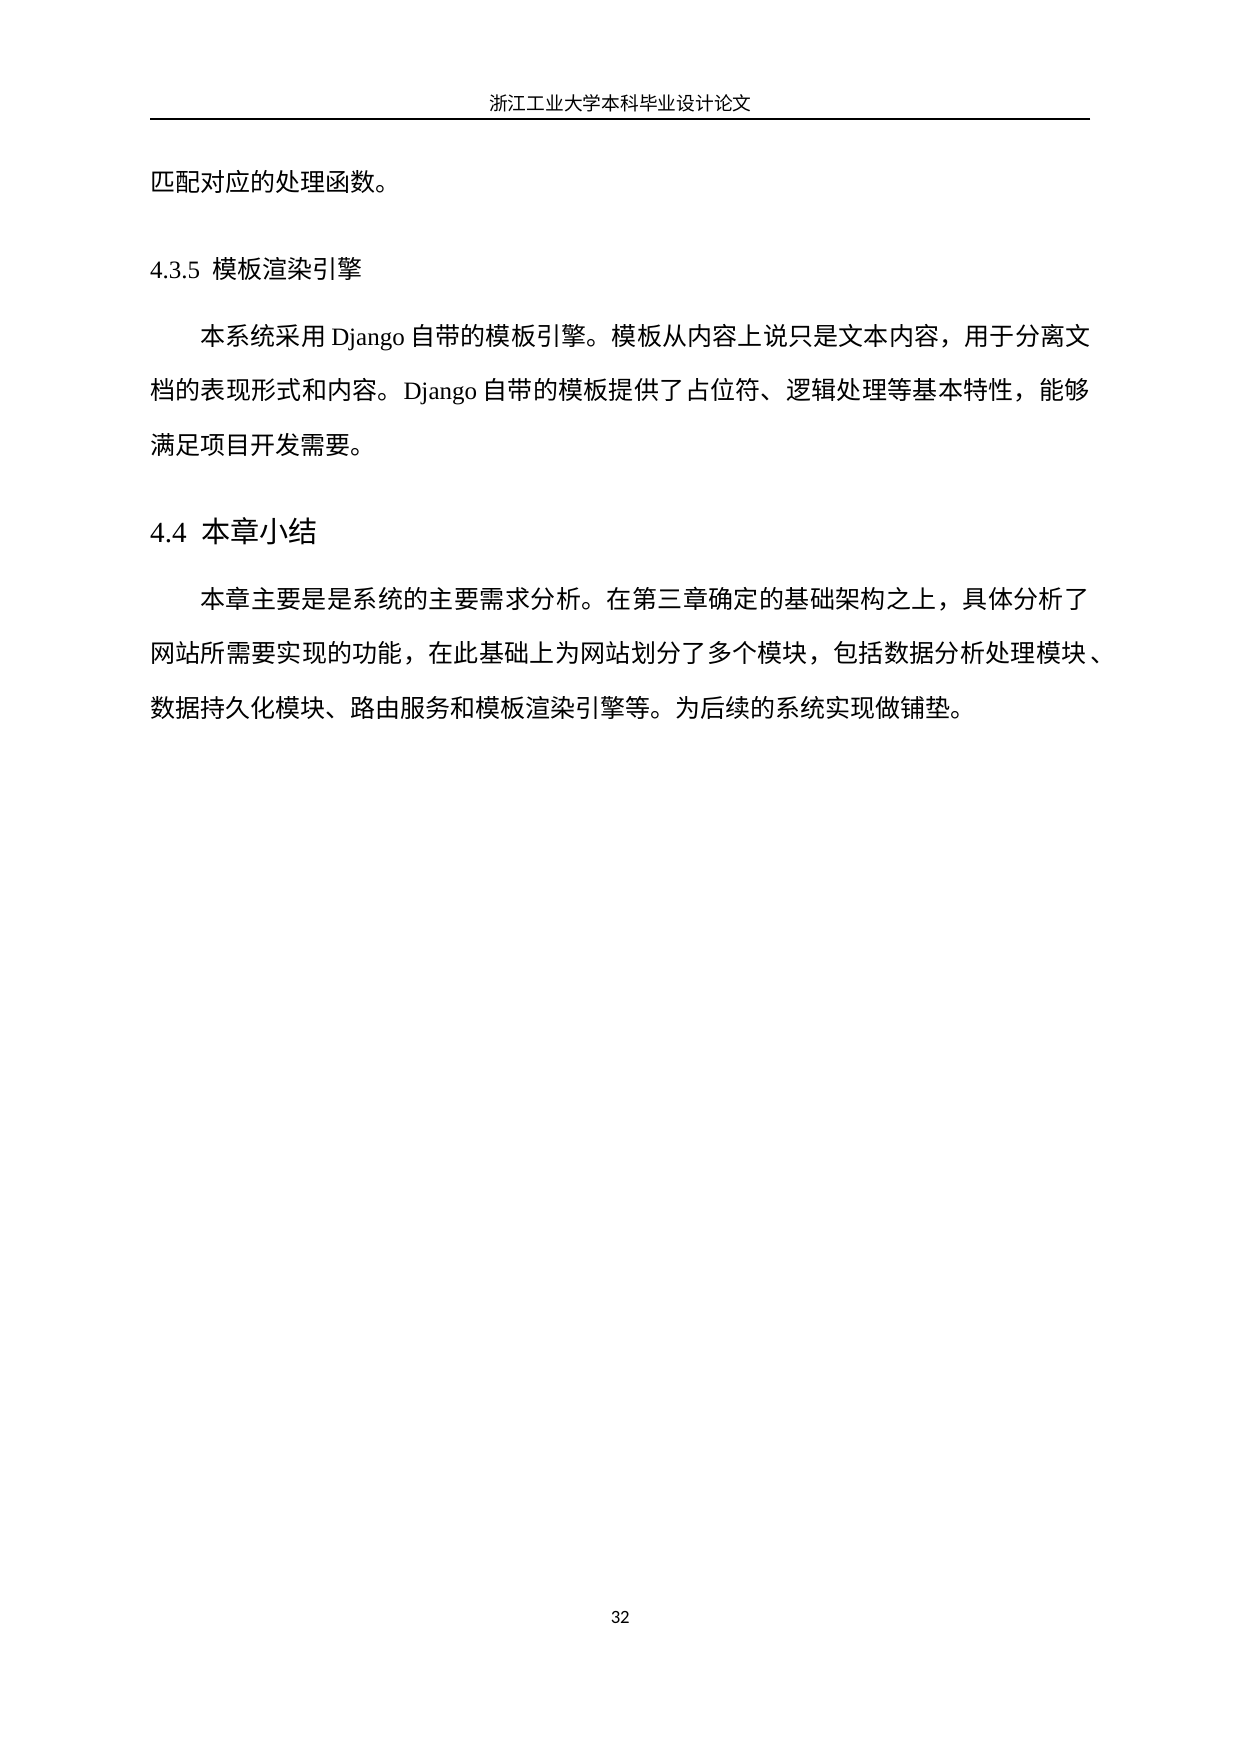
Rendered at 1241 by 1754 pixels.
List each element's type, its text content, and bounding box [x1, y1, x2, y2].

text 系统的路由模块基于Django的路由分配系统。与一般的MVC框架类似，Django也在urls.py中记录了系统的路由列表，当请求到达系统时，系统会先遍历该路由列表，匹配对应的处理函数。 [150, 162, 1090, 198]
text 本章主要是是系统的主要需求分析。在第三章确定的基础架构之上，具体分析了网站所需要实现的功能，在此基础上为网站划分了多个模块，包括数据分析处理模块、数据持久化模块、路由服务和模板渲染引擎等。为后续的系统实现做铺垫。 [150, 579, 1090, 724]
text 本系统采用Django自带的模板引擎。模板从内容上说只是文本内容，用于分离文档的表现形式和内容。Django自带的模板提供了占位符、逻辑处理等基本特性，能够满足项目开发需要。 [150, 316, 1090, 461]
text 4.4 本章小结 [150, 509, 1090, 550]
text 4.3.5 模板渲染引擎 [150, 246, 1090, 287]
